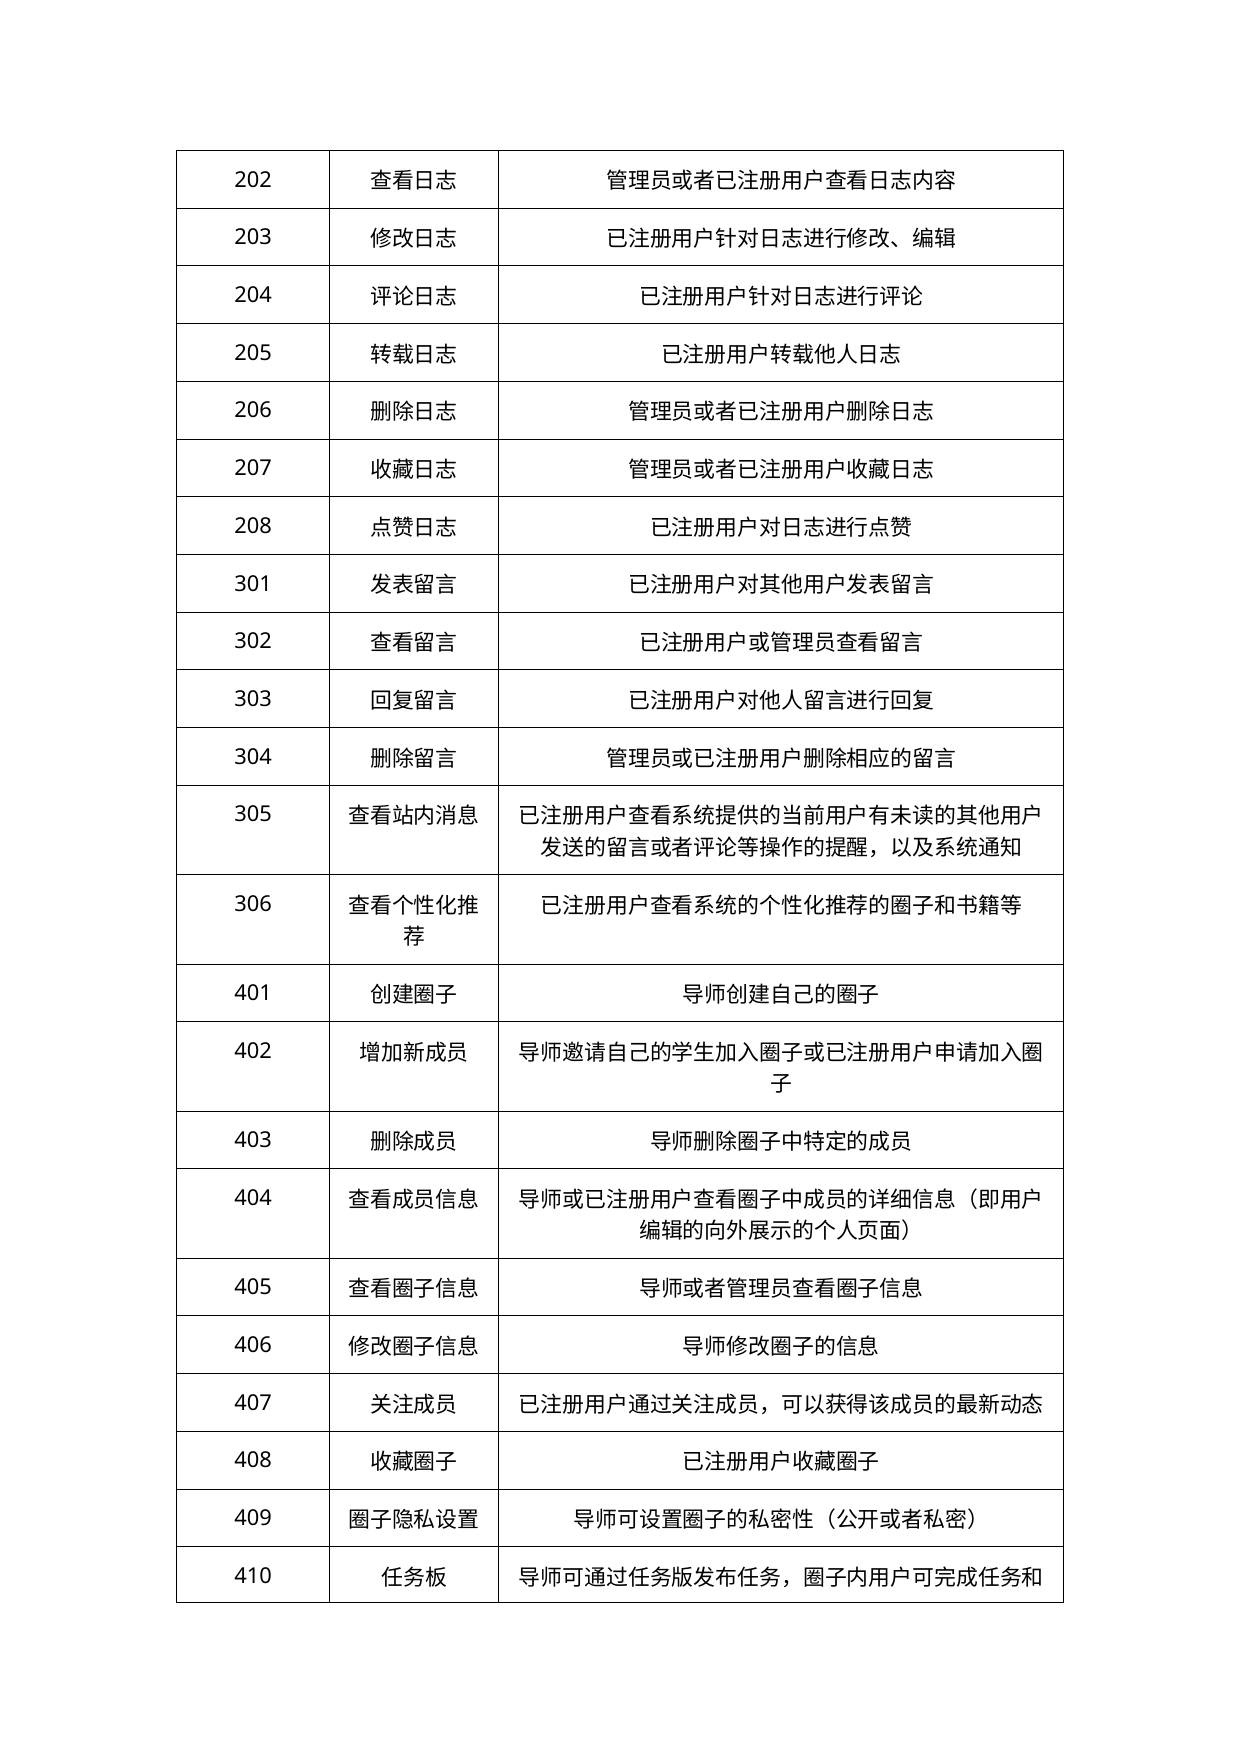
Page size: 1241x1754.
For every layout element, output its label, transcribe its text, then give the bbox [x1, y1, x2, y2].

table_cell 发表留言 [330, 555, 498, 612]
table_cell 409 [177, 1490, 329, 1546]
table_cell 407 [177, 1374, 329, 1431]
table_cell 已注册用户转载他人日志 [499, 324, 1063, 381]
table_cell 回复留言 [330, 670, 498, 727]
table_cell 关注成员 [330, 1374, 498, 1431]
table_cell 删除成员 [330, 1112, 498, 1168]
table_cell 收藏日志 [330, 440, 498, 496]
table_cell 查看日志 [330, 151, 498, 208]
table_cell 创建圈子 [330, 965, 498, 1021]
table_cell 206 [177, 382, 329, 438]
table_cell 303 [177, 670, 329, 727]
table_cell 修改圈子信息 [330, 1316, 498, 1373]
table_cell 306 [177, 875, 329, 963]
table_cell 已注册用户针对日志进行修改、编辑 [499, 209, 1063, 265]
table_cell 已注册用户对日志进行点赞 [499, 497, 1063, 554]
table_cell 408 [177, 1432, 329, 1488]
table_cell 204 [177, 266, 329, 323]
table_cell 管理员或者已注册用户收藏日志 [499, 440, 1063, 496]
table_cell 增加新成员 [330, 1022, 498, 1111]
table_cell 401 [177, 965, 329, 1021]
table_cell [499, 1547, 1063, 1602]
table_cell 导师可设置圈子的私密性（公开或者私密） [499, 1490, 1063, 1546]
table_cell 删除日志 [330, 382, 498, 438]
table_cell 已注册用户对他人留言进行回复 [499, 670, 1063, 727]
table_cell 导师或已注册用户查看圈子中成员的详细信息（即用户编辑的向外展示的个人页面） [499, 1169, 1063, 1258]
table_cell 已注册用户或管理员查看留言 [499, 613, 1063, 669]
table_cell 402 [177, 1022, 329, 1111]
table_cell 查看留言 [330, 613, 498, 669]
table_cell 收藏圈子 [330, 1432, 498, 1488]
table_cell 207 [177, 440, 329, 496]
table_cell 导师删除圈子中特定的成员 [499, 1112, 1063, 1168]
table_cell 圈子隐私设置 [330, 1490, 498, 1546]
table_cell 查看站内消息 [330, 786, 498, 874]
table_cell 405 [177, 1259, 329, 1315]
table_cell 导师邀请自己的学生加入圈子或已注册用户申请加入圈子 [499, 1022, 1063, 1111]
table_cell 删除留言 [330, 728, 498, 785]
table_cell 评论日志 [330, 266, 498, 323]
table_cell 已注册用户查看系统的个性化推荐的圈子和书籍等 [499, 875, 1063, 963]
table_cell 查看个性化推荐 [330, 875, 498, 963]
table_cell 202 [177, 151, 329, 208]
table_cell 查看圈子信息 [330, 1259, 498, 1315]
table_cell 已注册用户收藏圈子 [499, 1432, 1063, 1488]
table_cell 已注册用户查看系统提供的当前用户有未读的其他用户发送的留言或者评论等操作的提醒，以及系统通知 [499, 786, 1063, 874]
table_cell 导师修改圈子的信息 [499, 1316, 1063, 1373]
table_cell 410 [177, 1547, 329, 1602]
table_cell 任务板 [330, 1547, 498, 1602]
table_cell 304 [177, 728, 329, 785]
table_cell 已注册用户通过关注成员，可以获得该成员的最新动态 [499, 1374, 1063, 1431]
table_cell 302 [177, 613, 329, 669]
table_cell 406 [177, 1316, 329, 1373]
table_cell 301 [177, 555, 329, 612]
table_cell 403 [177, 1112, 329, 1168]
table_cell 导师或者管理员查看圈子信息 [499, 1259, 1063, 1315]
table_cell 404 [177, 1169, 329, 1258]
table_cell 查看成员信息 [330, 1169, 498, 1258]
table_cell 管理员或者已注册用户查看日志内容 [499, 151, 1063, 208]
table_cell 208 [177, 497, 329, 554]
table_cell 修改日志 [330, 209, 498, 265]
table_cell 203 [177, 209, 329, 265]
table_cell 点赞日志 [330, 497, 498, 554]
table_cell 已注册用户针对日志进行评论 [499, 266, 1063, 323]
table_cell 管理员或已注册用户删除相应的留言 [499, 728, 1063, 785]
table_cell 导师创建自己的圈子 [499, 965, 1063, 1021]
table_cell 管理员或者已注册用户删除日志 [499, 382, 1063, 438]
table_cell 205 [177, 324, 329, 381]
table_cell 已注册用户对其他用户发表留言 [499, 555, 1063, 612]
table_cell 转载日志 [330, 324, 498, 381]
table_cell 305 [177, 786, 329, 874]
